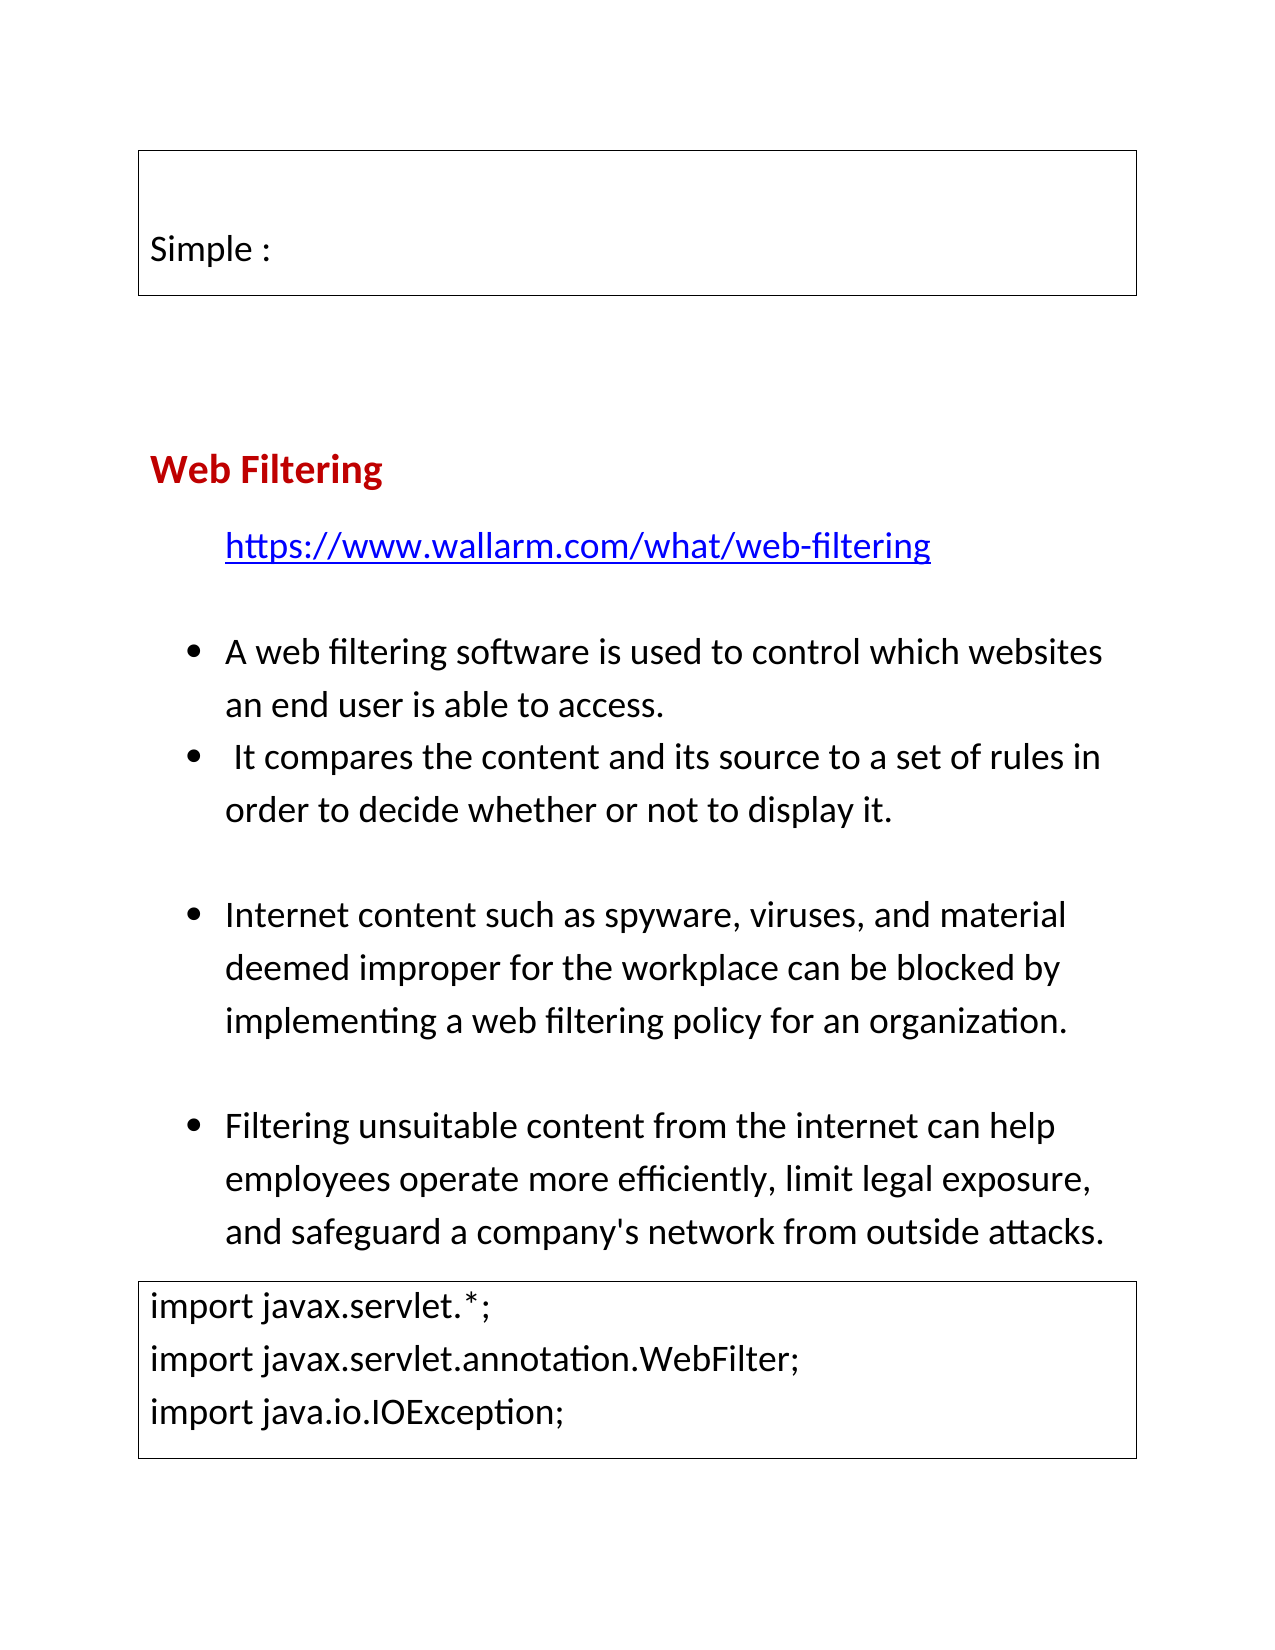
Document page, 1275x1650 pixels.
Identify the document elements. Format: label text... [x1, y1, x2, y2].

list Web Filtering [150, 443, 1125, 494]
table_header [139, 151, 1136, 295]
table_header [139, 1282, 1136, 1458]
list Filtering unsuitable content from the internet can help employees operate more efficiently, limit legal exposure, and safeguard a company's network from outside attacks. [187, 1102, 1125, 1253]
list It compares the content and its source to a set of rules in order to decide whether or not to display it. [187, 733, 1125, 832]
list Internet content such as spyware, viruses, and material deemed improper for the workplace can be blocked by implementing a web filtering policy for an organization. [187, 891, 1125, 1043]
list A web filtering software is used to control which websites an end user is able to access. [187, 628, 1125, 726]
list https://www.wallarm.com/what/web-filtering [225, 522, 1125, 568]
